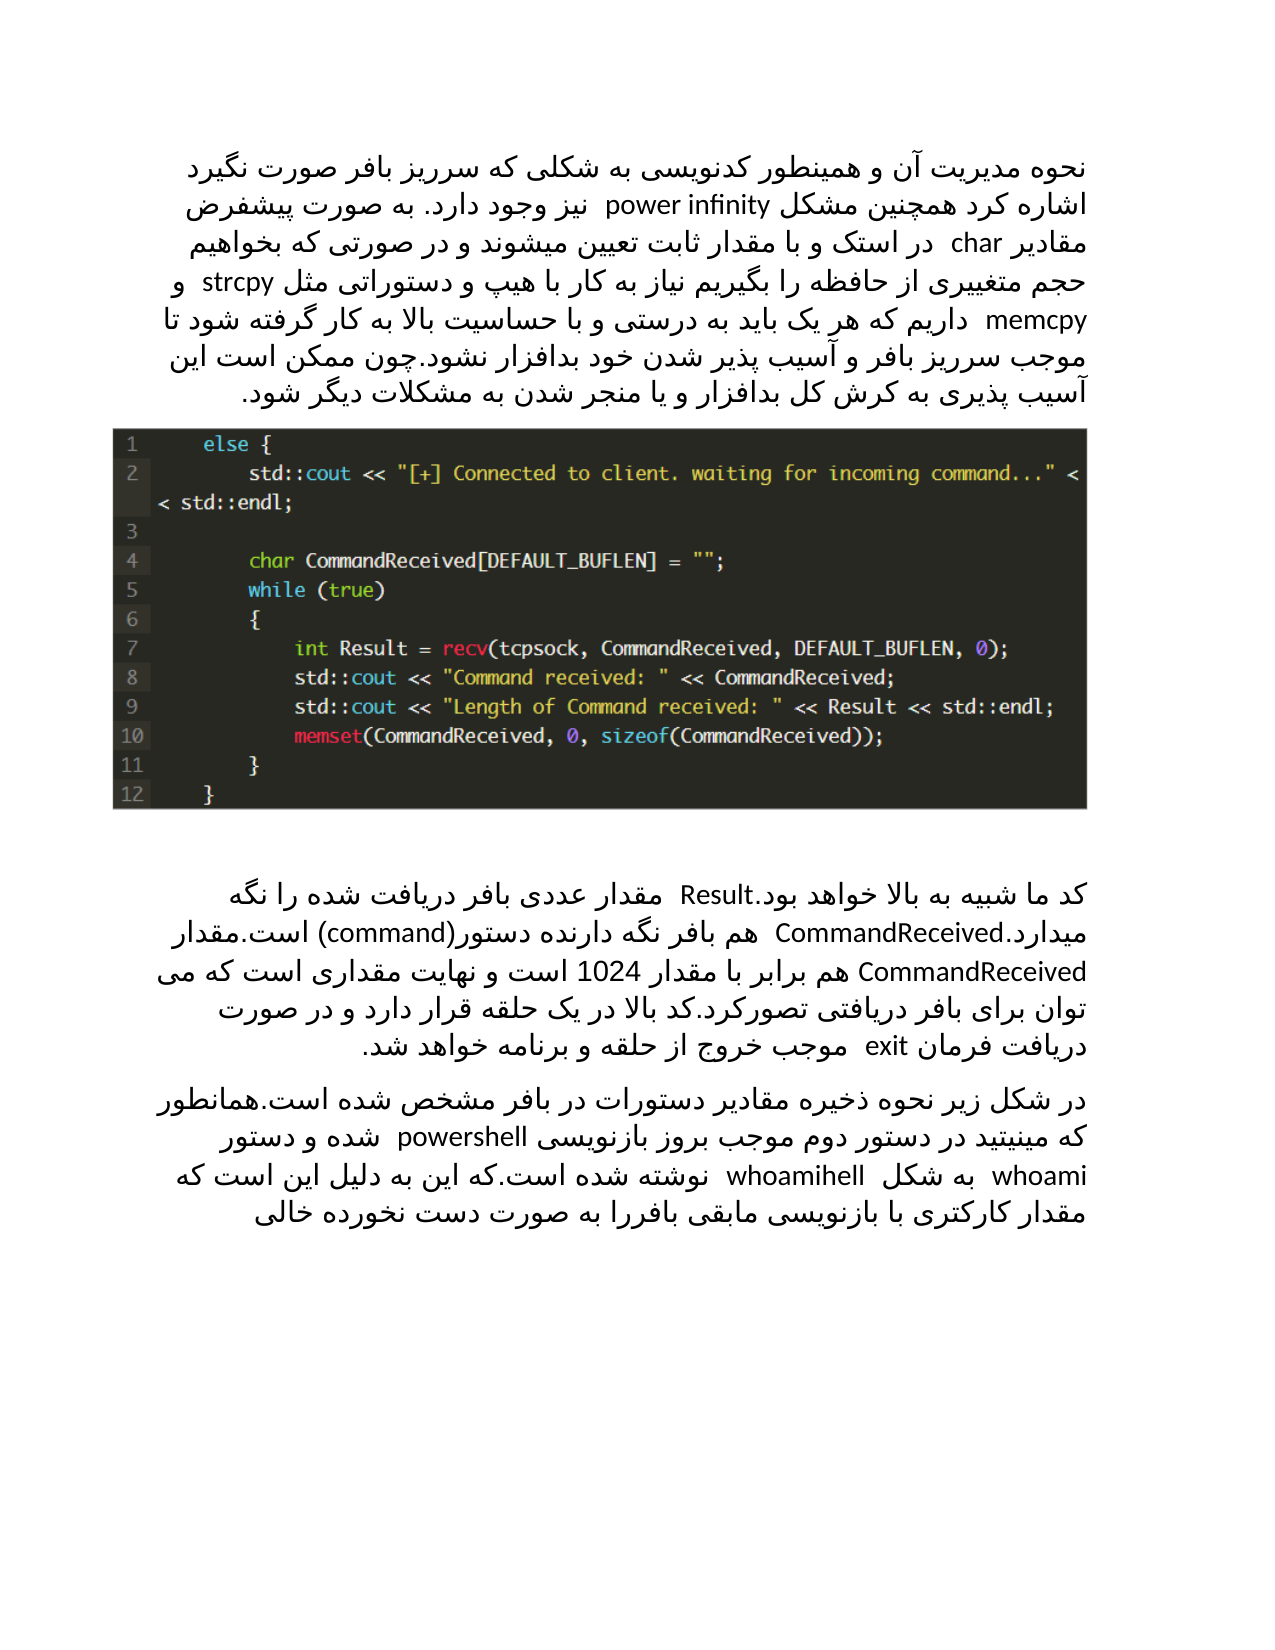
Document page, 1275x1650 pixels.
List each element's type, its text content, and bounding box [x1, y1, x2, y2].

text کد ما شبیه به بالا خواهد بود.Result مقدار عددی بافر دریافت شده را نگه میدارد.CommandReceived هم بافر نگه دارنده دستور(command) است.مقدار CommandReceived هم برابر با مقدار 1024 است و نهایت مقداری است که می توان برای بافر دریافتی تصورکرد.کد بالا در یک حلقه قرار دارد و در صورت دریافت فرمان exit موجب خروج از حلقه و برنامه خواهد شد. [150, 876, 1087, 1063]
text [150, 150, 1087, 409]
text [150, 1082, 1087, 1228]
picture [112, 428, 1088, 811]
